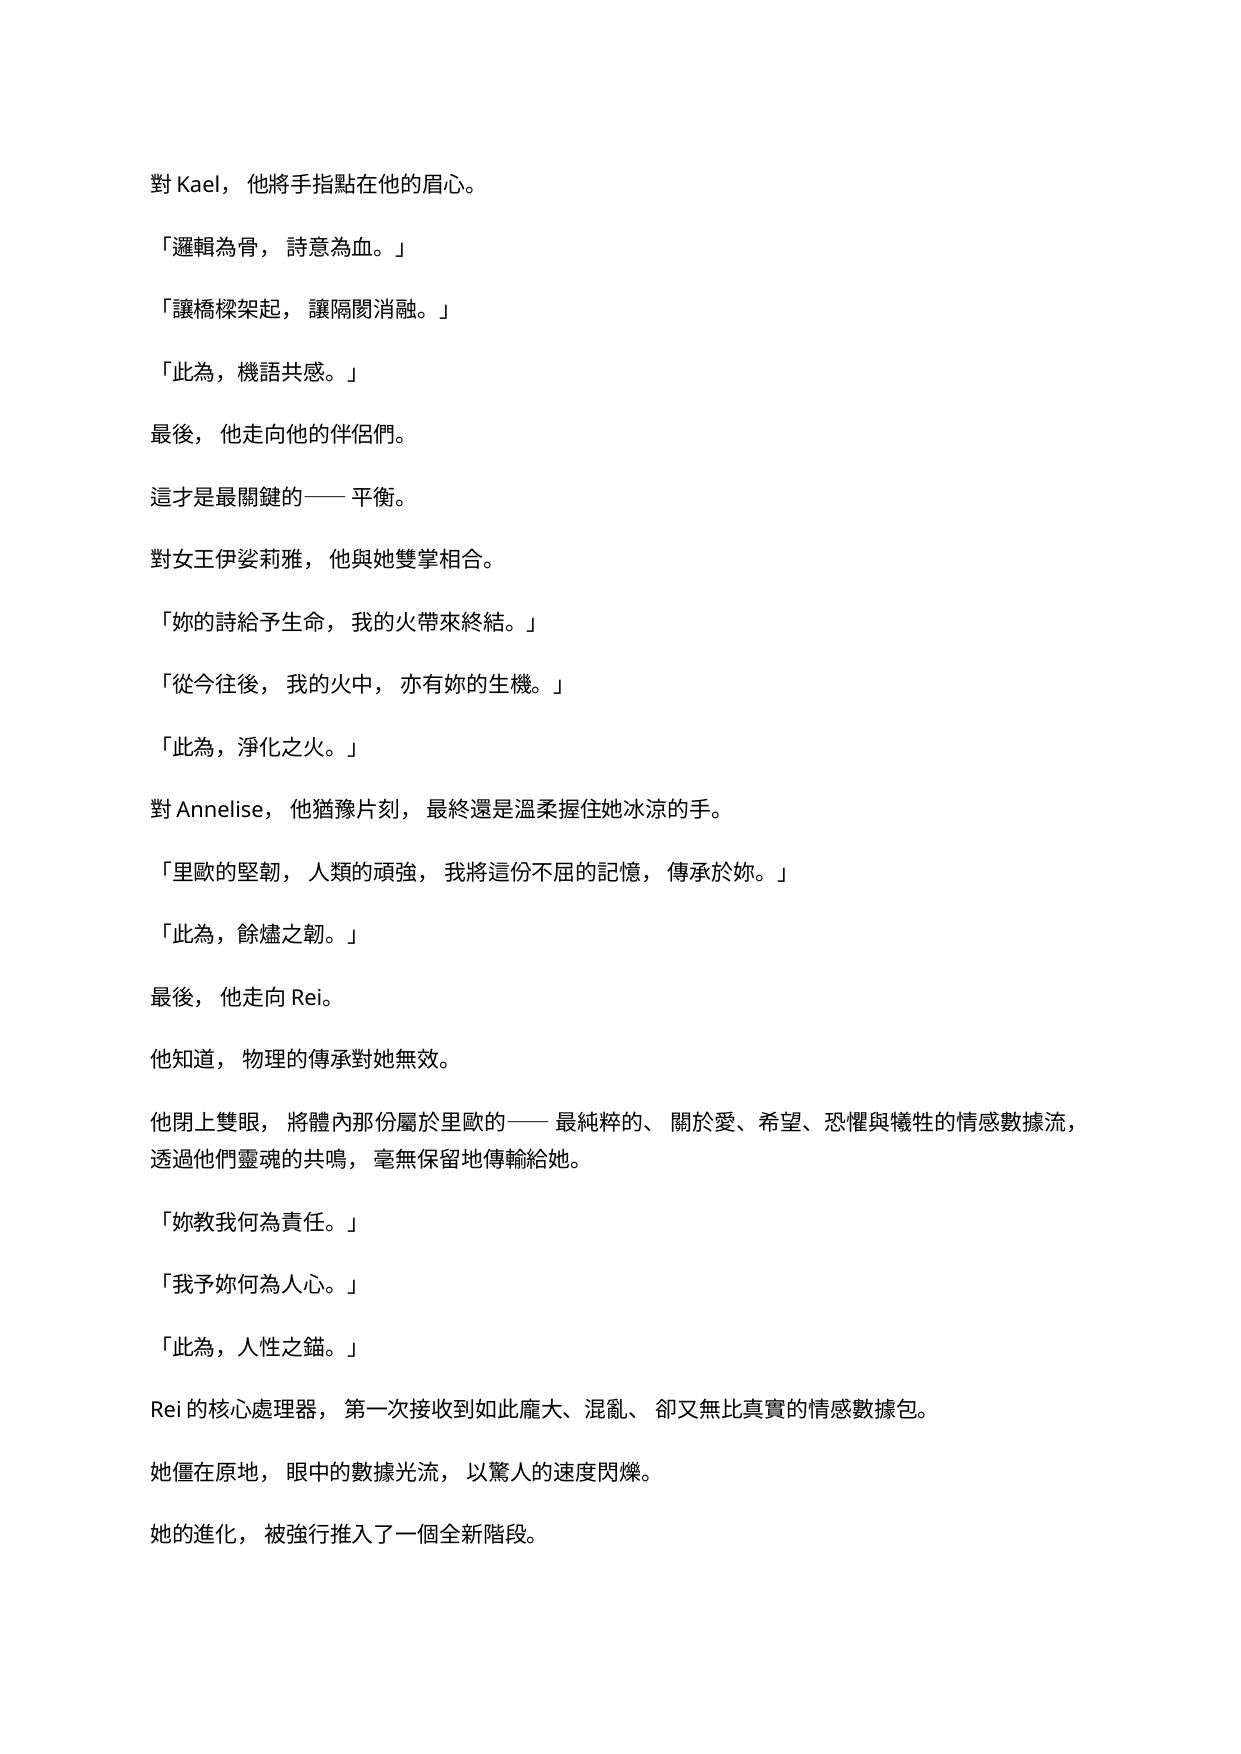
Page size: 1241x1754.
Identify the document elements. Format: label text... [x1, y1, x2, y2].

text 對Annelise， 他猶豫片刻， 最終還是溫柔握住她冰涼的手。 [150, 789, 1090, 827]
text 「妳教我何為責任。」 [150, 1202, 1090, 1239]
text 「邏輯為骨， 詩意為血。」 [150, 227, 1090, 264]
text 他閉上雙眼， 將體內那份屬於里歐的—— 最純粹的、 關於愛、希望、恐懼與犧牲的情感數據流， 透過他們靈魂的共鳴， 毫無保留地傳輸給她。 [150, 1102, 1090, 1177]
text 她的進化， 被強行推入了一個全新階段。 [150, 1514, 1090, 1552]
text 最後， 他走向Rei。 [150, 977, 1090, 1014]
text 「此為，餘燼之韌。」 [150, 914, 1090, 952]
text 最後， 他走向他的伴侶們。 [150, 414, 1090, 452]
text 「此為，機語共感。」 [150, 352, 1090, 389]
text 「讓橋樑架起， 讓隔閡消融。」 [150, 289, 1090, 327]
text Rei的核心處理器， 第一次接收到如此龐大、混亂、 卻又無比真實的情感數據包。 [150, 1389, 1090, 1427]
text 「此為，人性之錨。」 [150, 1327, 1090, 1364]
text 他知道， 物理的傳承對她無效。 [150, 1039, 1090, 1077]
text 她僵在原地， 眼中的數據光流， 以驚人的速度閃爍。 [150, 1452, 1090, 1489]
text 「我予妳何為人心。」 [150, 1264, 1090, 1302]
text 對女王伊娑莉雅， 他與她雙掌相合。 [150, 539, 1090, 577]
text 對Kael， 他將手指點在他的眉心。 [150, 164, 1090, 202]
text 「妳的詩給予生命， 我的火帶來終結。」 [150, 602, 1090, 639]
text 「里歐的堅韌， 人類的頑強， 我將這份不屈的記憶， 傳承於妳。」 [150, 852, 1090, 889]
text 「從今往後， 我的火中， 亦有妳的生機。」 [150, 664, 1090, 702]
text 這才是最關鍵的—— 平衡。 [150, 477, 1090, 514]
text 「此為，淨化之火。」 [150, 727, 1090, 764]
